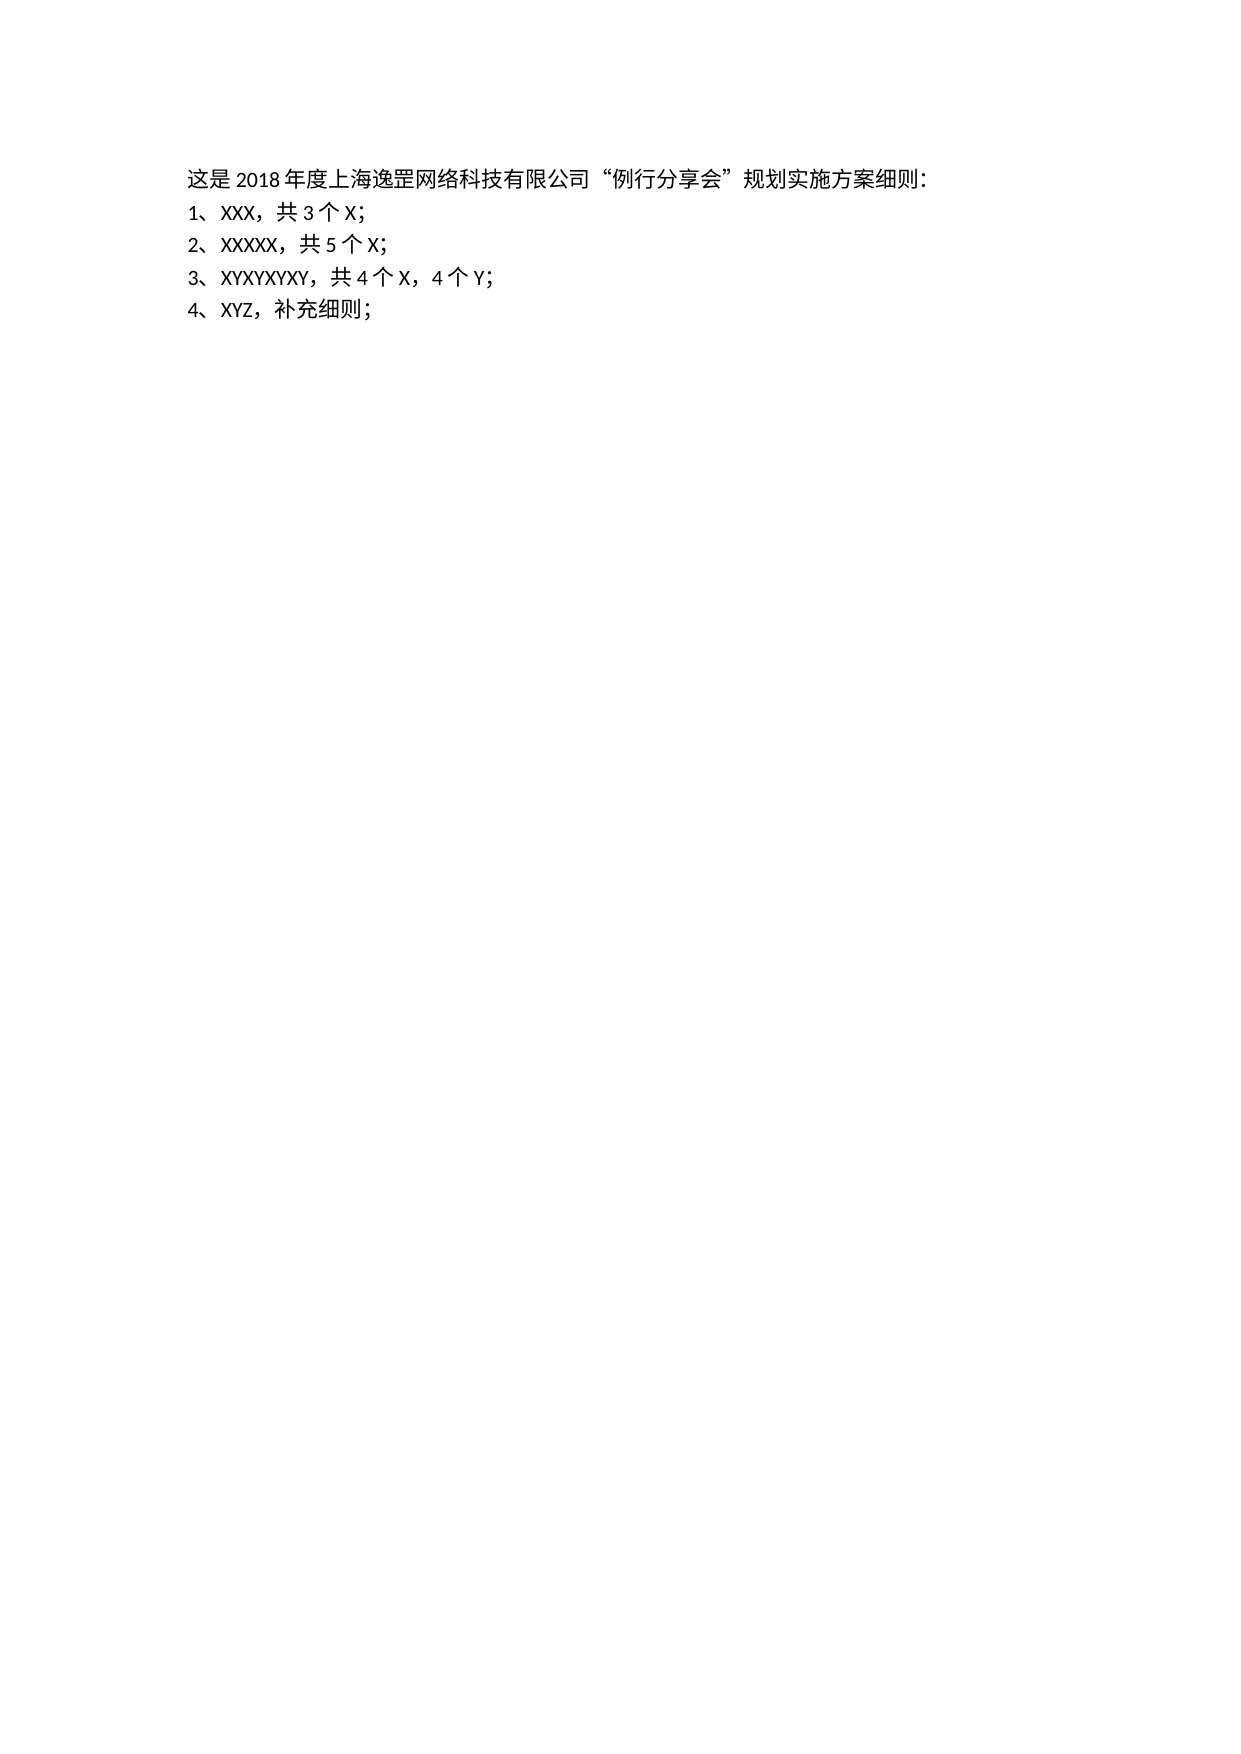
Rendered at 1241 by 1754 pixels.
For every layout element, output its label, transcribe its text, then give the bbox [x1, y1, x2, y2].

list XXX，共3个X； [187, 194, 1053, 227]
list XYZ，补充细则； [187, 292, 1053, 324]
list XXXXX，共5个X； [187, 227, 1053, 259]
list XYXYXYXY，共4个X，4个Y； [187, 259, 1053, 292]
text 这是2018年度上海逸罡网络科技有限公司“例行分享会”规划实施方案细则： [187, 162, 1053, 194]
